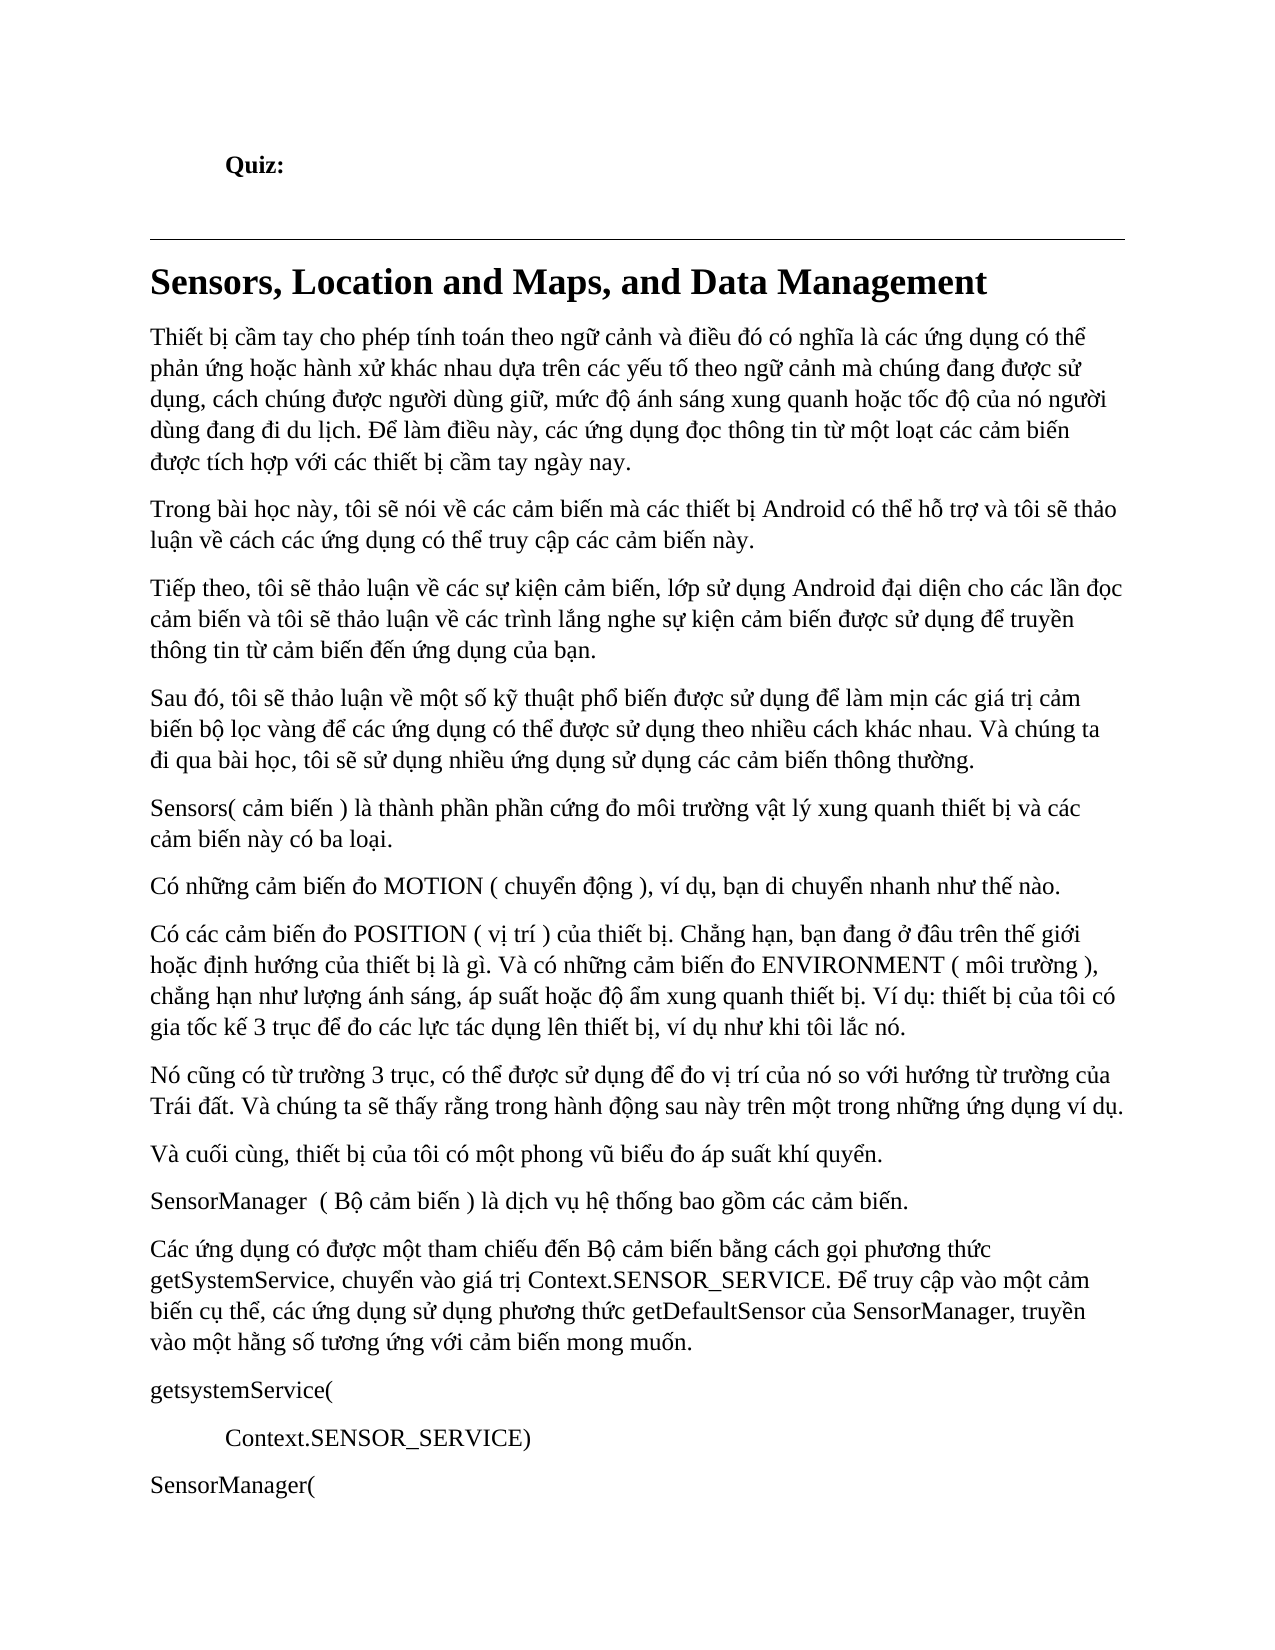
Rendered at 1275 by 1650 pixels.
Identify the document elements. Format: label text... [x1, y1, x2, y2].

text SensorManager( [150, 1470, 1125, 1499]
text Và cuối cùng, thiết bị của tôi có một phong vũ biểu đo áp suất khí quyển. [150, 1139, 1125, 1167]
text Nó cũng có từ trường 3 trục, có thể được sử dụng để đo vị trí của nó so với hướng từ trường của Trái đất. Và chúng ta sẽ thấy rằng trong hành động sau này trên một trong những ứng dụng ví dụ. [150, 1060, 1125, 1120]
text Tiếp theo, tôi sẽ thảo luận về các sự kiện cảm biến, lớp sử dụng Android đại diện cho các lần đọc cảm biến và tôi sẽ thảo luận về các trình lắng nghe sự kiện cảm biến được sử dụng để truyền thông tin từ cảm biến đến ứng dụng của bạn. [150, 573, 1125, 664]
text Sau đó, tôi sẽ thảo luận về một số kỹ thuật phổ biến được sử dụng để làm mịn các giá trị cảm biến bộ lọc vàng để các ứng dụng có thể được sử dụng theo nhiều cách khác nhau. Và chúng ta đi qua bài học, tôi sẽ sử dụng nhiều ứng dụng sử dụng các cảm biến thông thường. [150, 683, 1125, 774]
text getsystemService( [150, 1375, 1125, 1404]
text Các ứng dụng có được một tham chiếu đến Bộ cảm biến bằng cách gọi phương thức getSystemService, chuyển vào giá trị Context.SENSOR_SERVICE. Để truy cập vào một cảm biến cụ thể, các ứng dụng sử dụng phương thức getDefaultSensor của SensorManager, truyền vào một hằng số tương ứng với cảm biến mong muốn. [150, 1234, 1125, 1356]
text Context.SENSOR_SERVICE) [150, 1423, 1125, 1451]
text Trong bài học này, tôi sẽ nói về các cảm biến mà các thiết bị Android có thể hỗ trợ và tôi sẽ thảo luận về cách các ứng dụng có thể truy cập các cảm biến này. [150, 494, 1125, 554]
text SensorManager ( Bộ cảm biến ) là dịch vụ hệ thống bao gồm các cảm biến. [150, 1186, 1125, 1215]
text Có những cảm biến đo MOTION ( chuyển động ), ví dụ, bạn di chuyển nhanh như thế nào. [150, 871, 1125, 900]
text Có các cảm biến đo POSITION ( vị trí ) của thiết bị. Chẳng hạn, bạn đang ở đâu trên thế giới hoặc định hướng của thiết bị là gì. Và có những cảm biến đo ENVIRONMENT ( môi trường ), chẳng hạn như lượng ánh sáng, áp suất hoặc độ ẩm xung quanh thiết bị. Ví dụ: thiết bị của tôi có gia tốc kế 3 trục để đo các lực tác dụng lên thiết bị, ví dụ như khi tôi lắc nó. [150, 919, 1125, 1041]
text Thiết bị cầm tay cho phép tính toán theo ngữ cảnh và điều đó có nghĩa là các ứng dụng có thể phản ứng hoặc hành xử khác nhau dựa trên các yếu tố theo ngữ cảnh mà chúng đang được sử dụng, cách chúng được người dùng giữ, mức độ ánh sáng xung quanh hoặc tốc độ của nó người dùng đang đi du lịch. Để làm điều này, các ứng dụng đọc thông tin từ một loạt các cảm biến được tích hợp với các thiết bị cầm tay ngày nay. [150, 322, 1125, 475]
text Sensors( cảm biến ) là thành phần phần cứng đo môi trường vật lý xung quanh thiết bị và các cảm biến này có ba loại. [150, 793, 1125, 852]
text Sensors, Location and Maps, and Data Management [150, 259, 1125, 302]
subtitle Quiz: [225, 150, 1125, 179]
